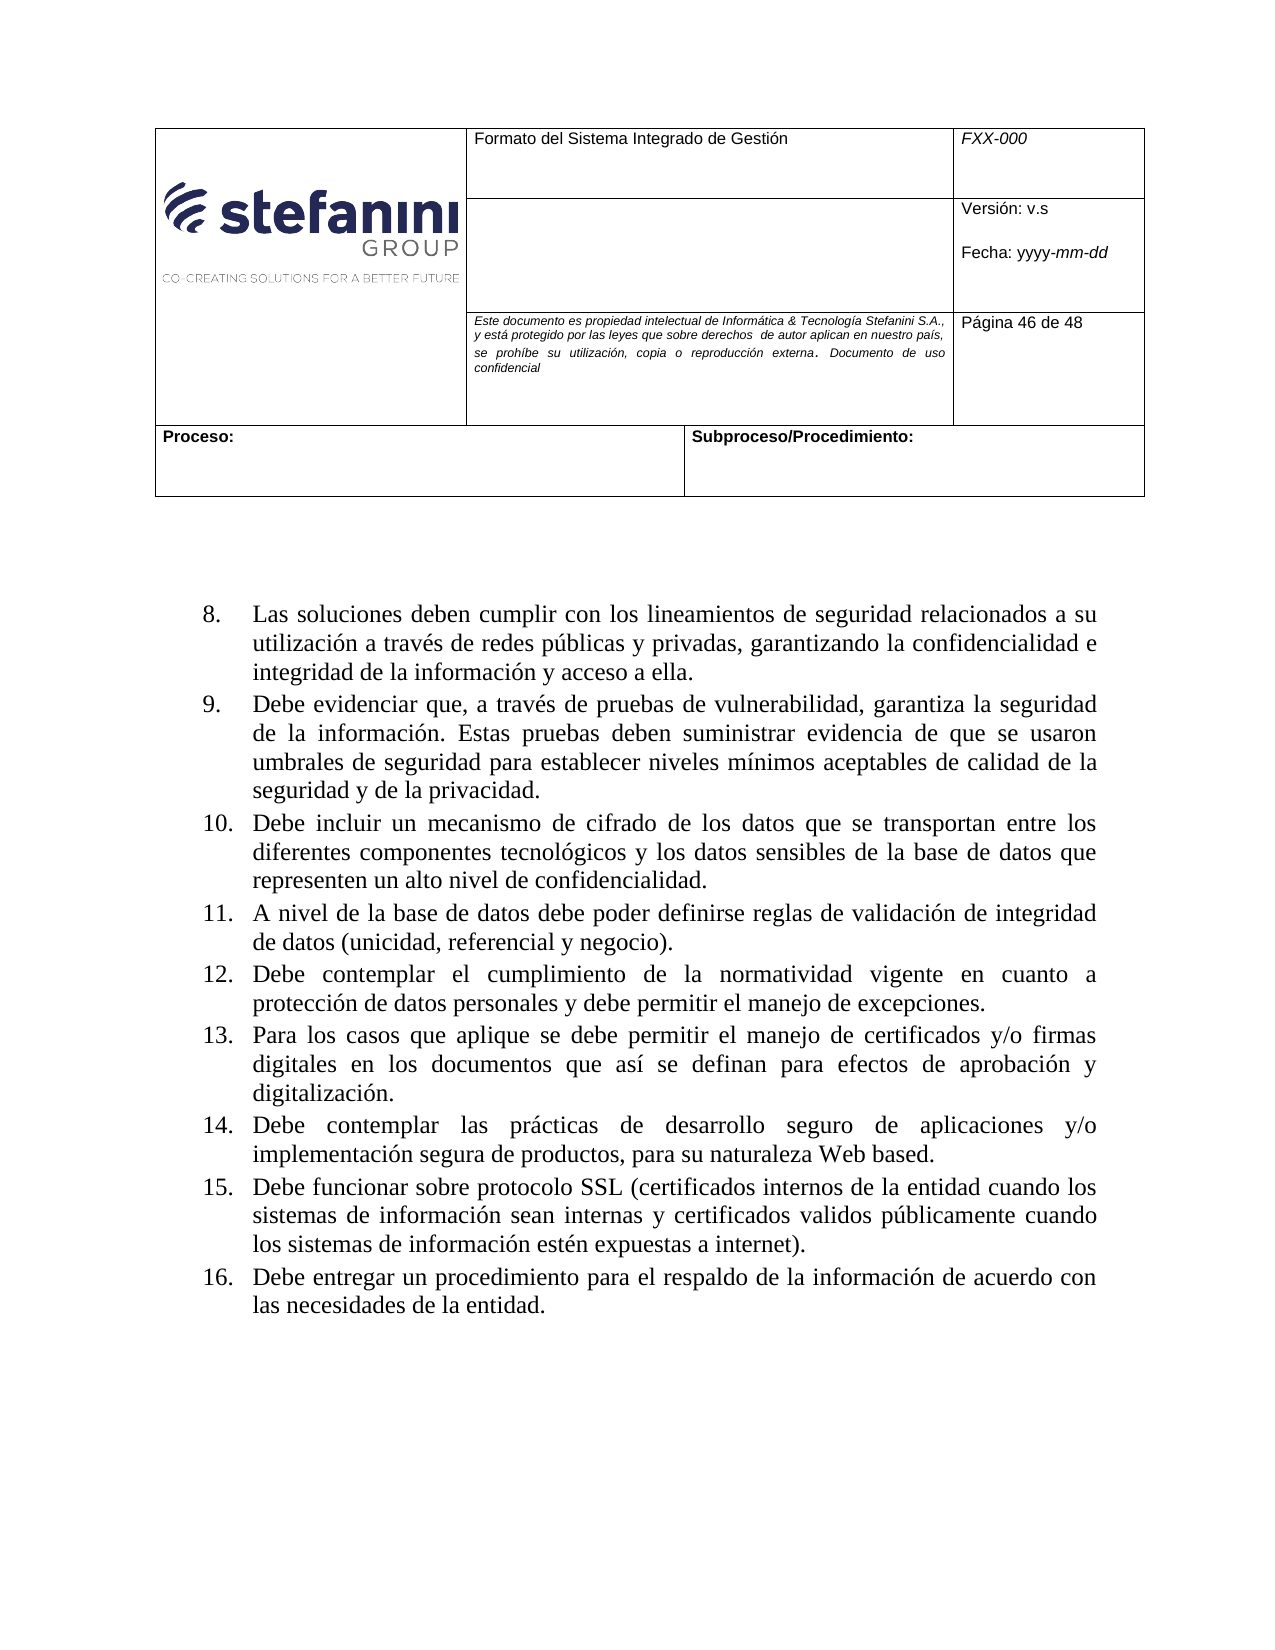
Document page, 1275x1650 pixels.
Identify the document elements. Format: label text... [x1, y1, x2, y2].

list Debe evidenciar que, a través de pruebas de vulnerabilidad, garantiza la seguridad de la información. Estas pruebas deben suministrar evidencia de que se usaron umbrales de seguridad para establecer niveles mínimos aceptables de calidad de la seguridad y de la privacidad. [202, 689, 1098, 804]
picture [162, 182, 460, 286]
list Debe contemplar las prácticas de desarrollo seguro de aplicaciones y/o implementación segura de productos, para su naturaleza Web based. [202, 1111, 1098, 1168]
list Para los casos que aplique se debe permitir el manejo de certificados y/o firmas digitales en los documentos que así se definan para efectos de aprobación y digitalización. [202, 1021, 1098, 1107]
list Debe entregar un procedimiento para el respaldo de la información de acuerdo con las necesidades de la entidad. [202, 1262, 1098, 1319]
list Debe contemplar el cumplimiento de la normatividad vigente en cuanto a protección de datos personales y debe permitir el manejo de excepciones. [202, 959, 1098, 1017]
list A nivel de la base de datos debe poder definirse reglas de validación de integridad de datos (unicidad, referencial y negocio). [202, 898, 1098, 956]
list Debe incluir un mecanismo de cifrado de los datos que se transportan entre los diferentes componentes tecnológicos y los datos sensibles de la base de datos que representen un alto nivel de confidencialidad. [202, 808, 1098, 894]
list Debe funcionar sobre protocolo SSL (certificados internos de la entidad cuando los sistemas de información sean internas y certificados validos públicamente cuando los sistemas de información estén expuestas a internet). [202, 1172, 1098, 1258]
list Las soluciones deben cumplir con los lineamientos de seguridad relacionados a su utilización a través de redes públicas y privadas, garantizando la confidencialidad e integridad de la información y acceso a ella. [202, 599, 1098, 686]
